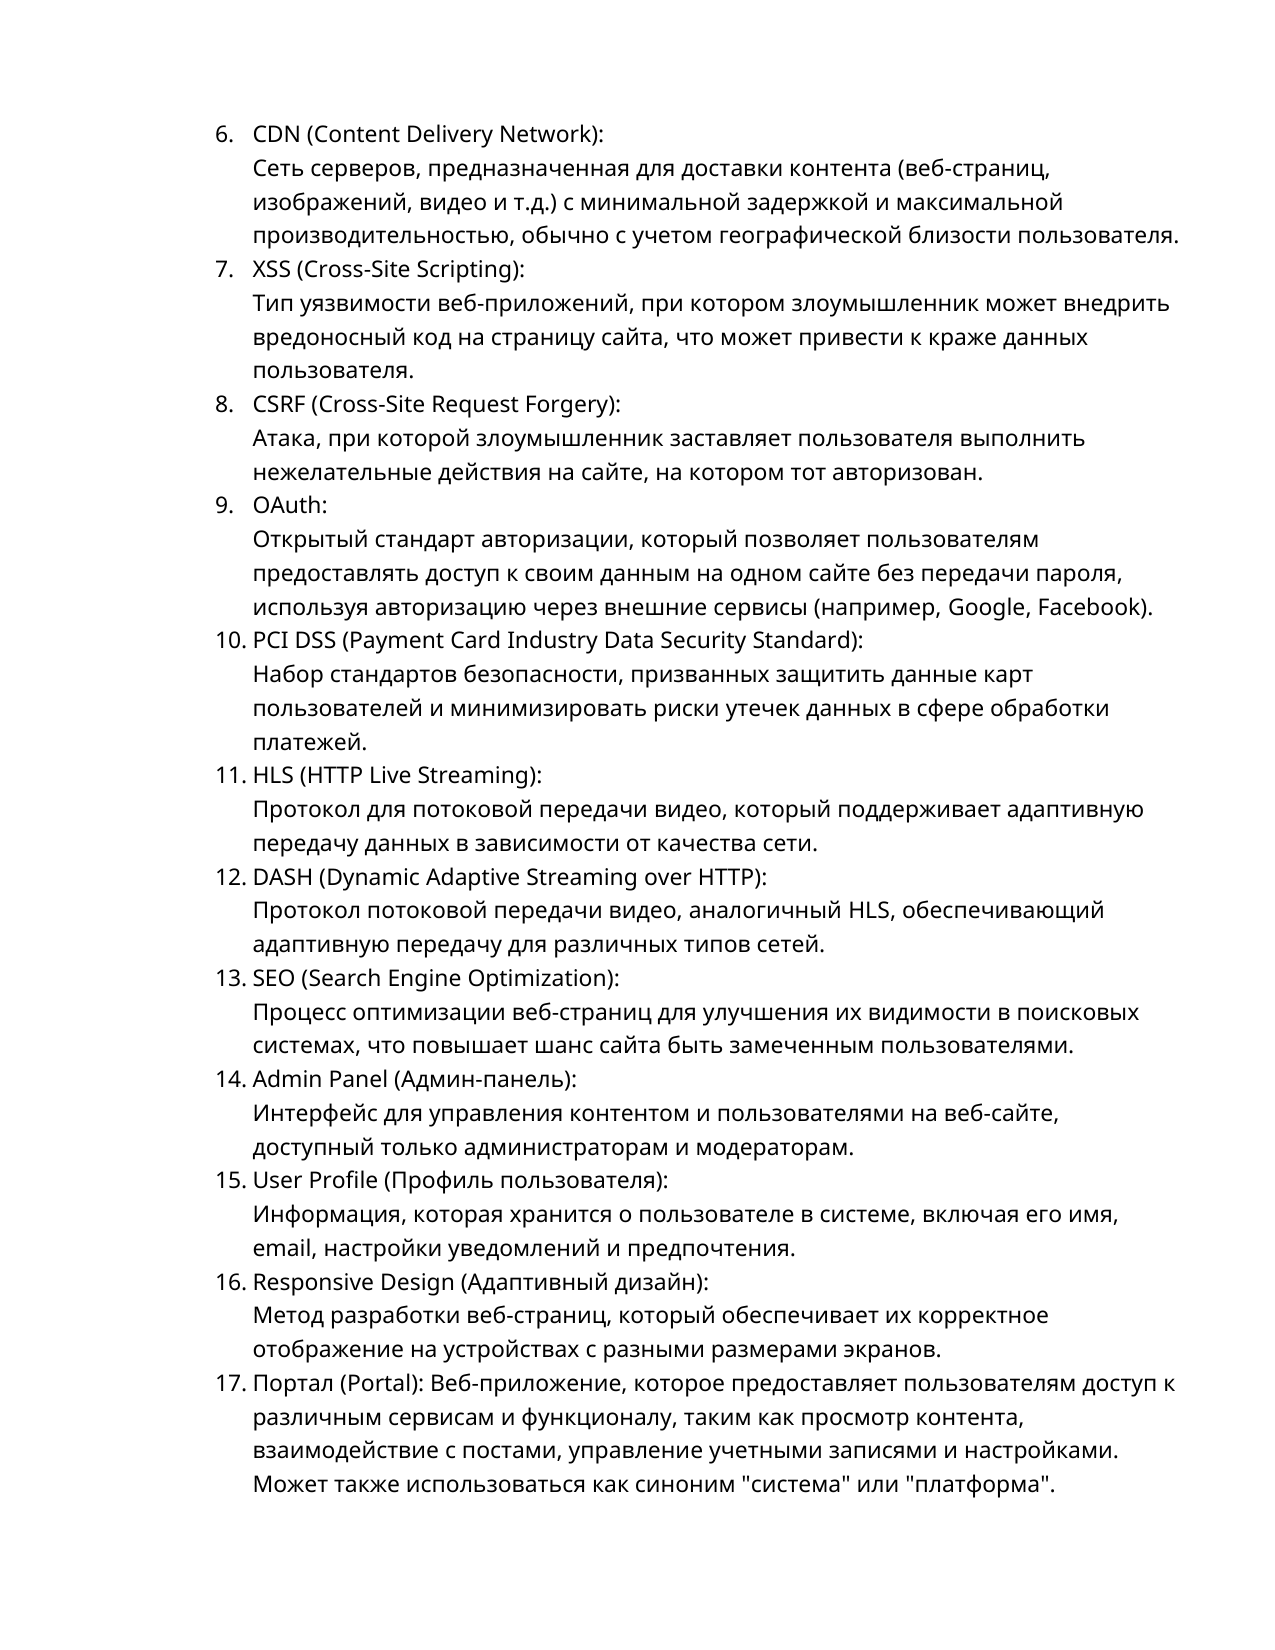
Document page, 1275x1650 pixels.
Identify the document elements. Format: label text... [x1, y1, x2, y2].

list Responsive Design (Адаптивный дизайн): Метод разработки веб-страниц, который обеспечивает их корректное отображение на устройствах с разными размерами экранов. [215, 1266, 1186, 1364]
list Admin Panel (Админ-панель): Интерфейс для управления контентом и пользователями на веб-сайте, доступный только администраторам и модераторам. [215, 1063, 1186, 1162]
list CDN (Content Delivery Network): Сеть серверов, предназначенная для доставки контента (веб-страниц, изображений, видео и т.д.) с минимальной задержкой и максимальной производительностью, обычно с учетом географической близости пользователя. [215, 118, 1186, 251]
list User Profile (Профиль пользователя): Информация, которая хранится о пользователе в системе, включая его имя, email, настройки уведомлений и предпочтения. [215, 1164, 1186, 1263]
list OAuth: Открытый стандарт авторизации, который позволяет пользователям предоставлять доступ к своим данным на одном сайте без передачи пароля, используя авторизацию через внешние сервисы (например, Google, Facebook). [215, 489, 1186, 622]
list CSRF (Cross-Site Request Forgery): Атака, при которой злоумышленник заставляет пользователя выполнить нежелательные действия на сайте, на котором тот авторизован. [215, 388, 1186, 487]
list DASH (Dynamic Adaptive Streaming over HTTP): Протокол потоковой передачи видео, аналогичный HLS, обеспечивающий адаптивную передачу для различных типов сетей. [215, 861, 1186, 959]
list XSS (Cross-Site Scripting): Тип уязвимости веб-приложений, при котором злоумышленник может внедрить вредоносный код на страницу сайта, что может привести к краже данных пользователя. [215, 253, 1186, 386]
list PCI DSS (Payment Card Industry Data Security Standard): Набор стандартов безопасности, призванных защитить данные карт пользователей и минимизировать риски утечек данных в сфере обработки платежей. [215, 624, 1186, 757]
list SEO (Search Engine Optimization): Процесс оптимизации веб-страниц для улучшения их видимости в поисковых системах, что повышает шанс сайта быть замеченным пользователями. [215, 962, 1186, 1061]
list HLS (HTTP Live Streaming): Протокол для потоковой передачи видео, который поддерживает адаптивную передачу данных в зависимости от качества сети. [215, 759, 1186, 858]
list Портал (Portal): Веб-приложение, которое предоставляет пользователям доступ к различным сервисам и функционалу, таким как просмотр контента, взаимодействие с постами, управление учетными записями и настройками. Может также использоваться как синоним "система" или "платформа". [215, 1367, 1186, 1499]
